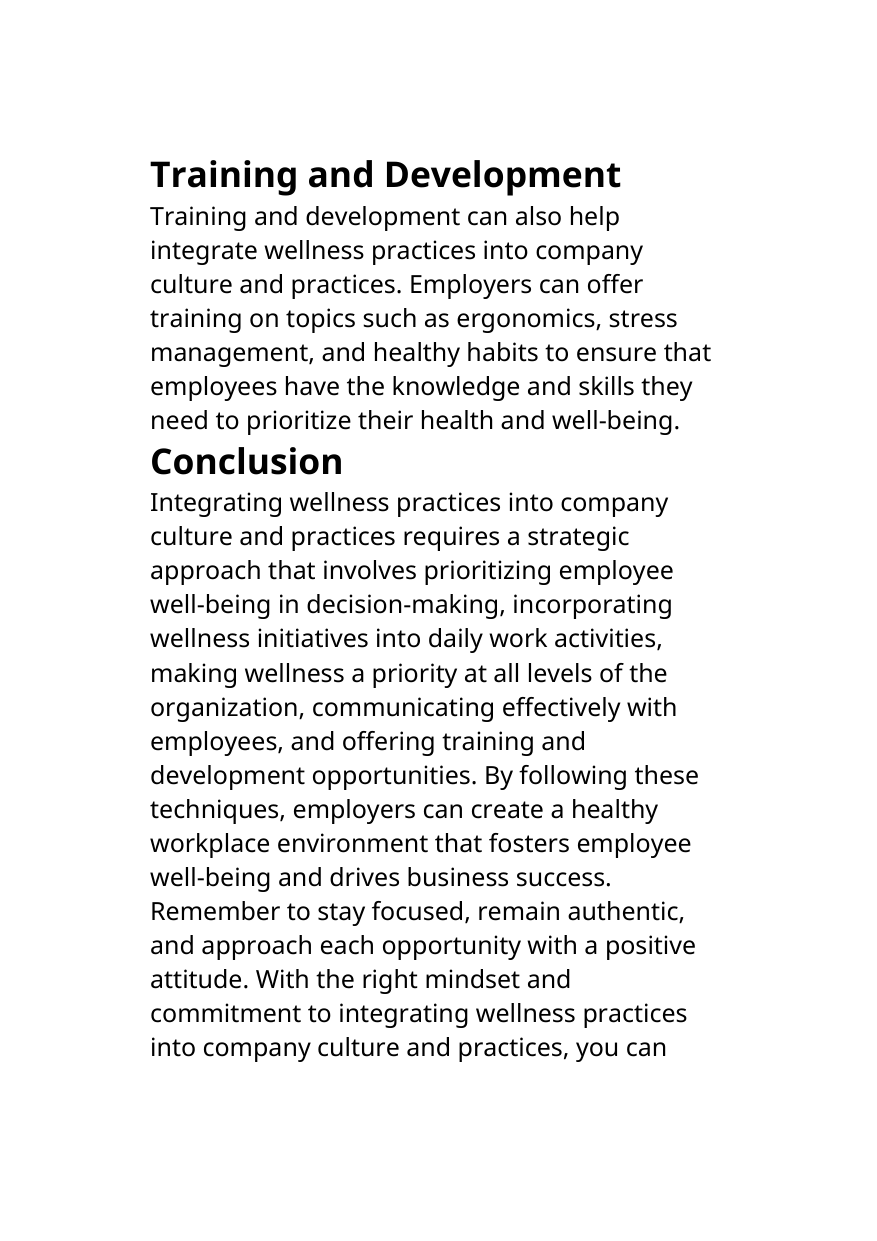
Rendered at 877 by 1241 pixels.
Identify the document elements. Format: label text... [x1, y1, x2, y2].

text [150, 485, 727, 1064]
text Training and development can also help integrate wellness practices into company culture and practices. Employers can offer training on topics such as ergonomics, stress management, and healthy habits to ensure that employees have the knowledge and skills they need to prioritize their health and well-being. [150, 198, 727, 437]
subtitle Conclusion [150, 437, 727, 485]
subtitle Training and Development [150, 150, 727, 198]
